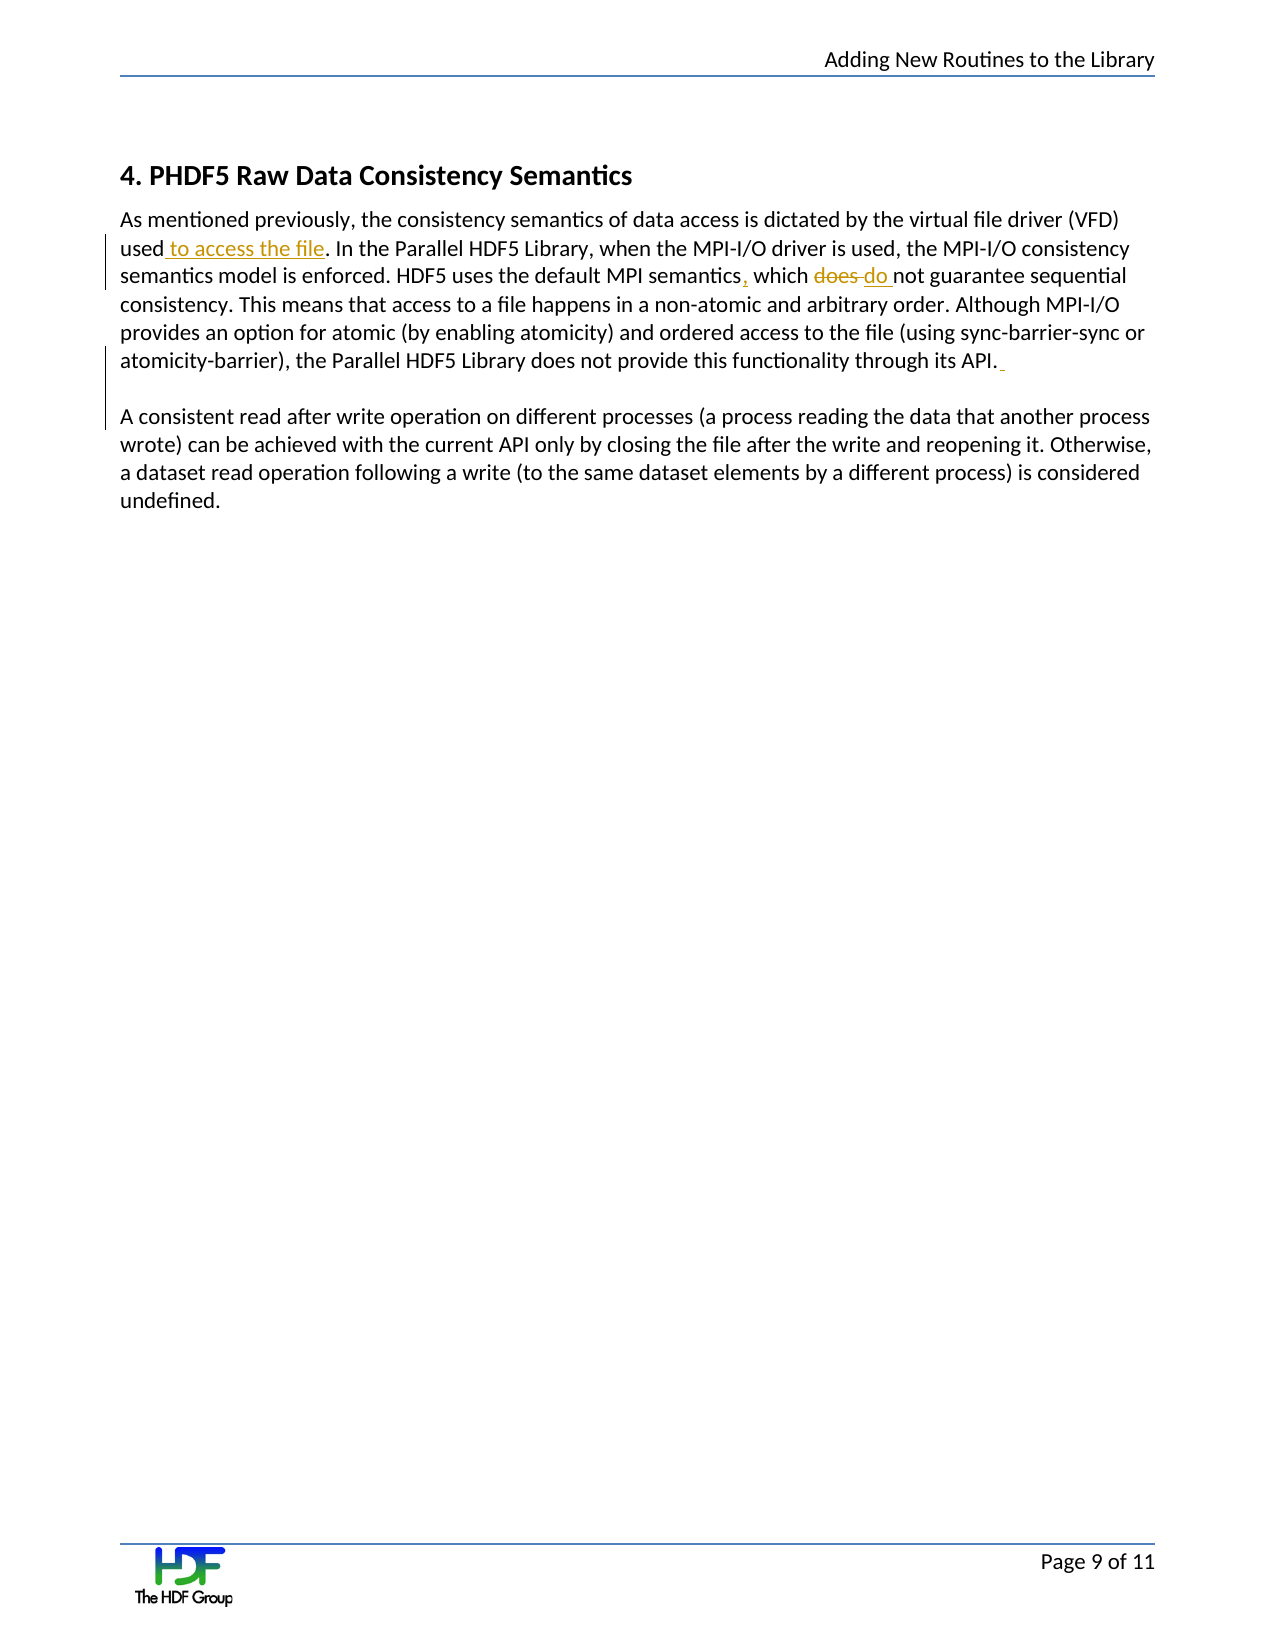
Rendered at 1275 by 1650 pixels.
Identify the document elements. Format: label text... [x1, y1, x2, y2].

picture [135, 1547, 233, 1607]
text A consistent read after write operation on different processes (a process reading the data that another process wrote) can be achieved with the current API only by closing the file after the write and reopening it. Otherwise, a dataset read operation following a write (to the same dataset elements by a different process) is considered undefined. [120, 402, 1155, 514]
text As mentioned previously, the consistency semantics of data access is dictated by the virtual file driver (VFD) used. In the Parallel HDF5 Library, when the MPI-I/O driver is used, the MPI-I/O consistency semantics model is enforced. HDF5 uses the default MPI semantics which not guarantee sequential consistency. This means that access to a file happens in a non-atomic and arbitrary order. Although MPI-I/O provides an option for atomic (by enabling atomicity) and ordered access to the file (using sync-barrier-sync or atomicity-barrier), the Parallel HDF5 Library does not provide this functionality through its API. [120, 206, 1155, 374]
subtitle PHDF5 Raw Data Consistency Semantics [120, 157, 1155, 193]
